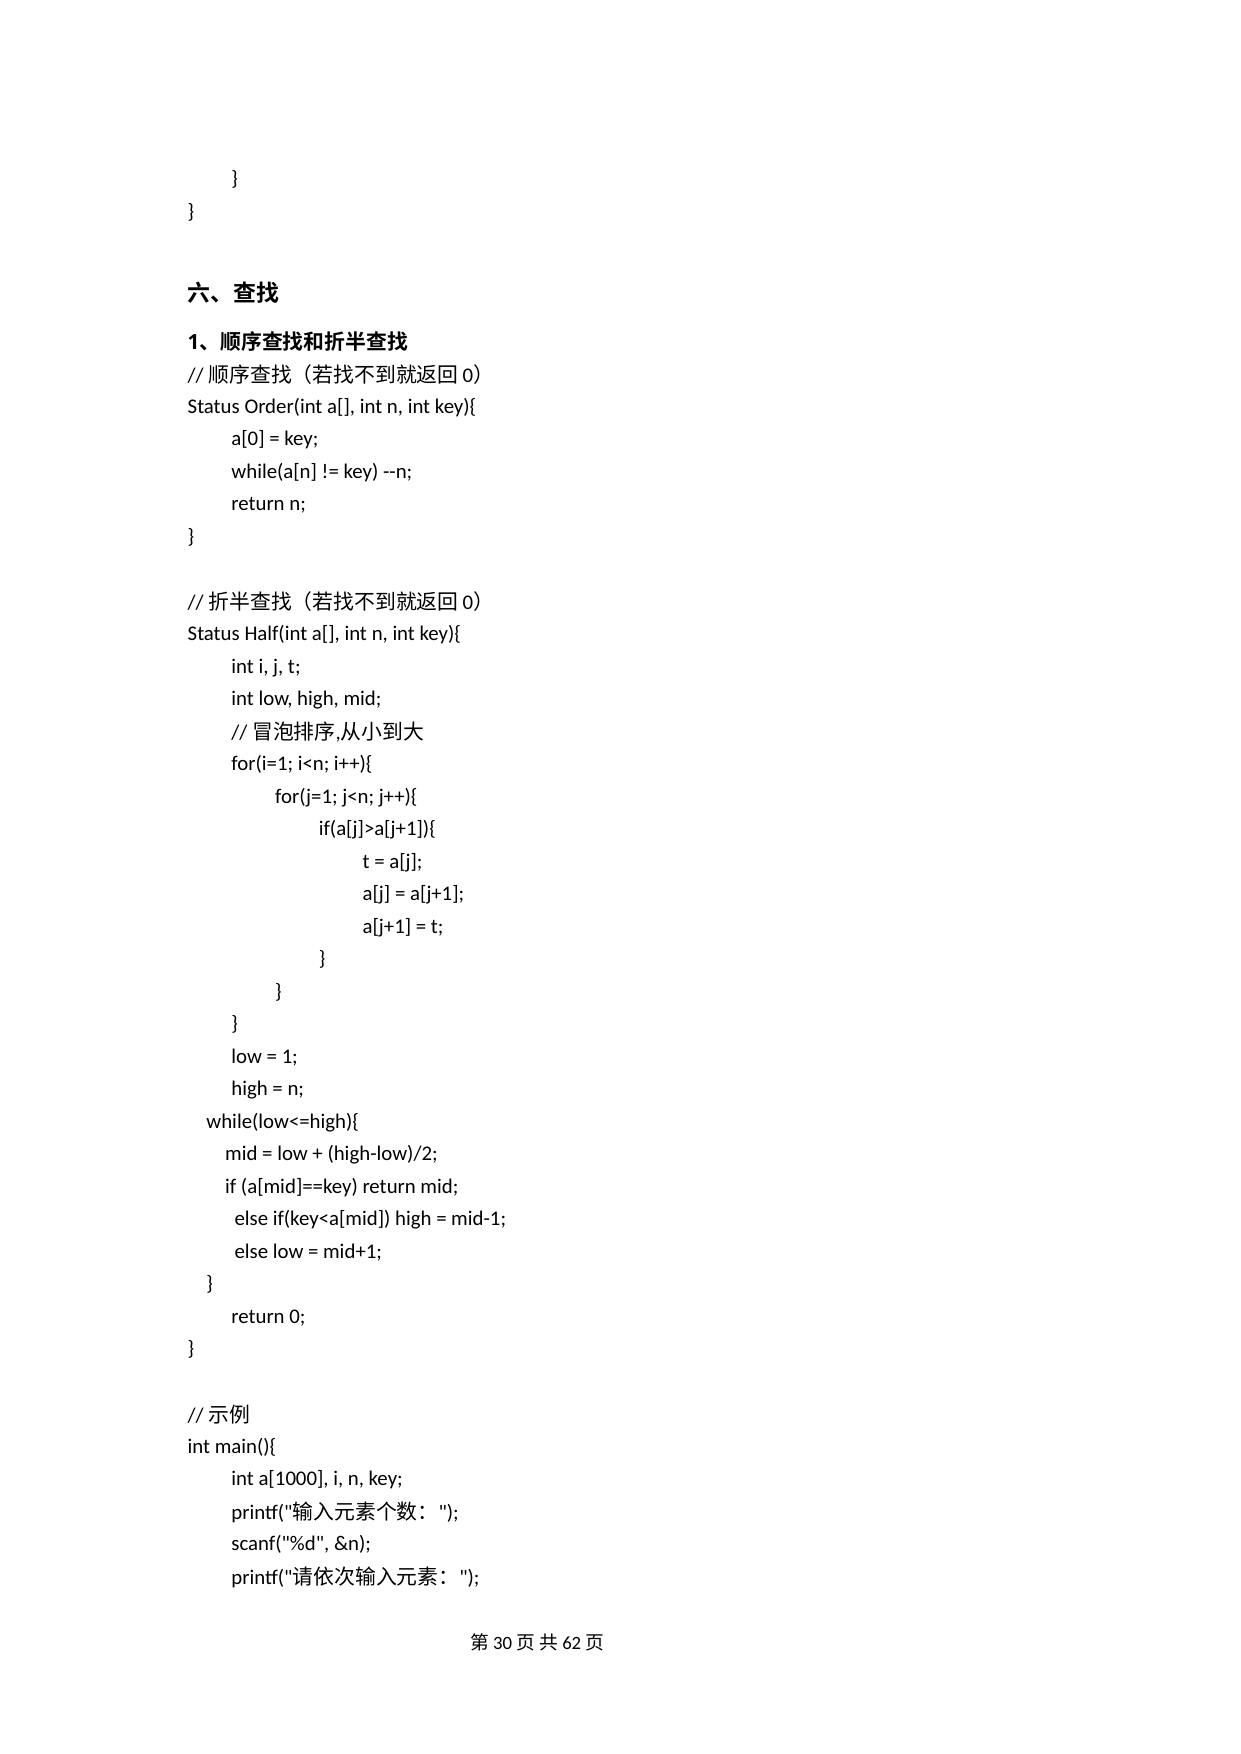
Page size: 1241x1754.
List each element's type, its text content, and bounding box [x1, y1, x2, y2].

list } [187, 519, 1053, 552]
list return n; [187, 487, 1053, 519]
list } [187, 194, 1053, 227]
list scanf("%d", &n); [187, 1527, 1053, 1559]
list else low = mid+1; [187, 1234, 1053, 1267]
list a[j] = a[j+1]; [187, 877, 1053, 909]
list Status Half(int a[], int n, int key){ [187, 617, 1053, 649]
list printf("请依次输入元素："); [187, 1559, 1053, 1592]
list t = a[j]; [187, 844, 1053, 877]
list int i, j, t; [187, 649, 1053, 682]
list mid = low + (high-low)/2; [187, 1137, 1053, 1169]
list } [187, 162, 1053, 194]
list } [187, 1332, 1053, 1364]
list for(j=1; j<n; j++){ [187, 779, 1053, 812]
list int low, high, mid; [187, 682, 1053, 714]
list if(a[j]>a[j+1]){ [187, 812, 1053, 844]
list 查找 [187, 259, 1053, 324]
list int main(){ [187, 1429, 1053, 1462]
list for(i=1; i<n; i++){ [187, 747, 1053, 779]
list low = 1; [187, 1039, 1053, 1072]
list Status Order(int a[], int n, int key){ [187, 389, 1053, 422]
list return 0; [187, 1299, 1053, 1332]
list while(low<=high){ [187, 1104, 1053, 1137]
list int a[1000], i, n, key; [187, 1462, 1053, 1494]
list while(a[n] != key) --n; [187, 454, 1053, 487]
list } [187, 974, 1053, 1007]
list a[0] = key; [187, 422, 1053, 454]
list } [187, 1007, 1053, 1039]
list else if(key<a[mid]) high = mid-1; [187, 1202, 1053, 1234]
list // 冒泡排序,从小到大 [187, 714, 1053, 747]
list } [187, 942, 1053, 974]
list } [187, 1267, 1053, 1299]
list 1、顺序查找和折半查找 [187, 324, 1053, 357]
list // 示例 [187, 1397, 1053, 1429]
list // 折半查找（若找不到就返回0） [187, 584, 1053, 617]
list if (a[mid]==key) return mid; [187, 1169, 1053, 1202]
list high = n; [187, 1072, 1053, 1104]
list printf("输入元素个数："); [187, 1494, 1053, 1527]
list // 顺序查找（若找不到就返回0） [187, 357, 1053, 389]
list a[j+1] = t; [187, 909, 1053, 942]
